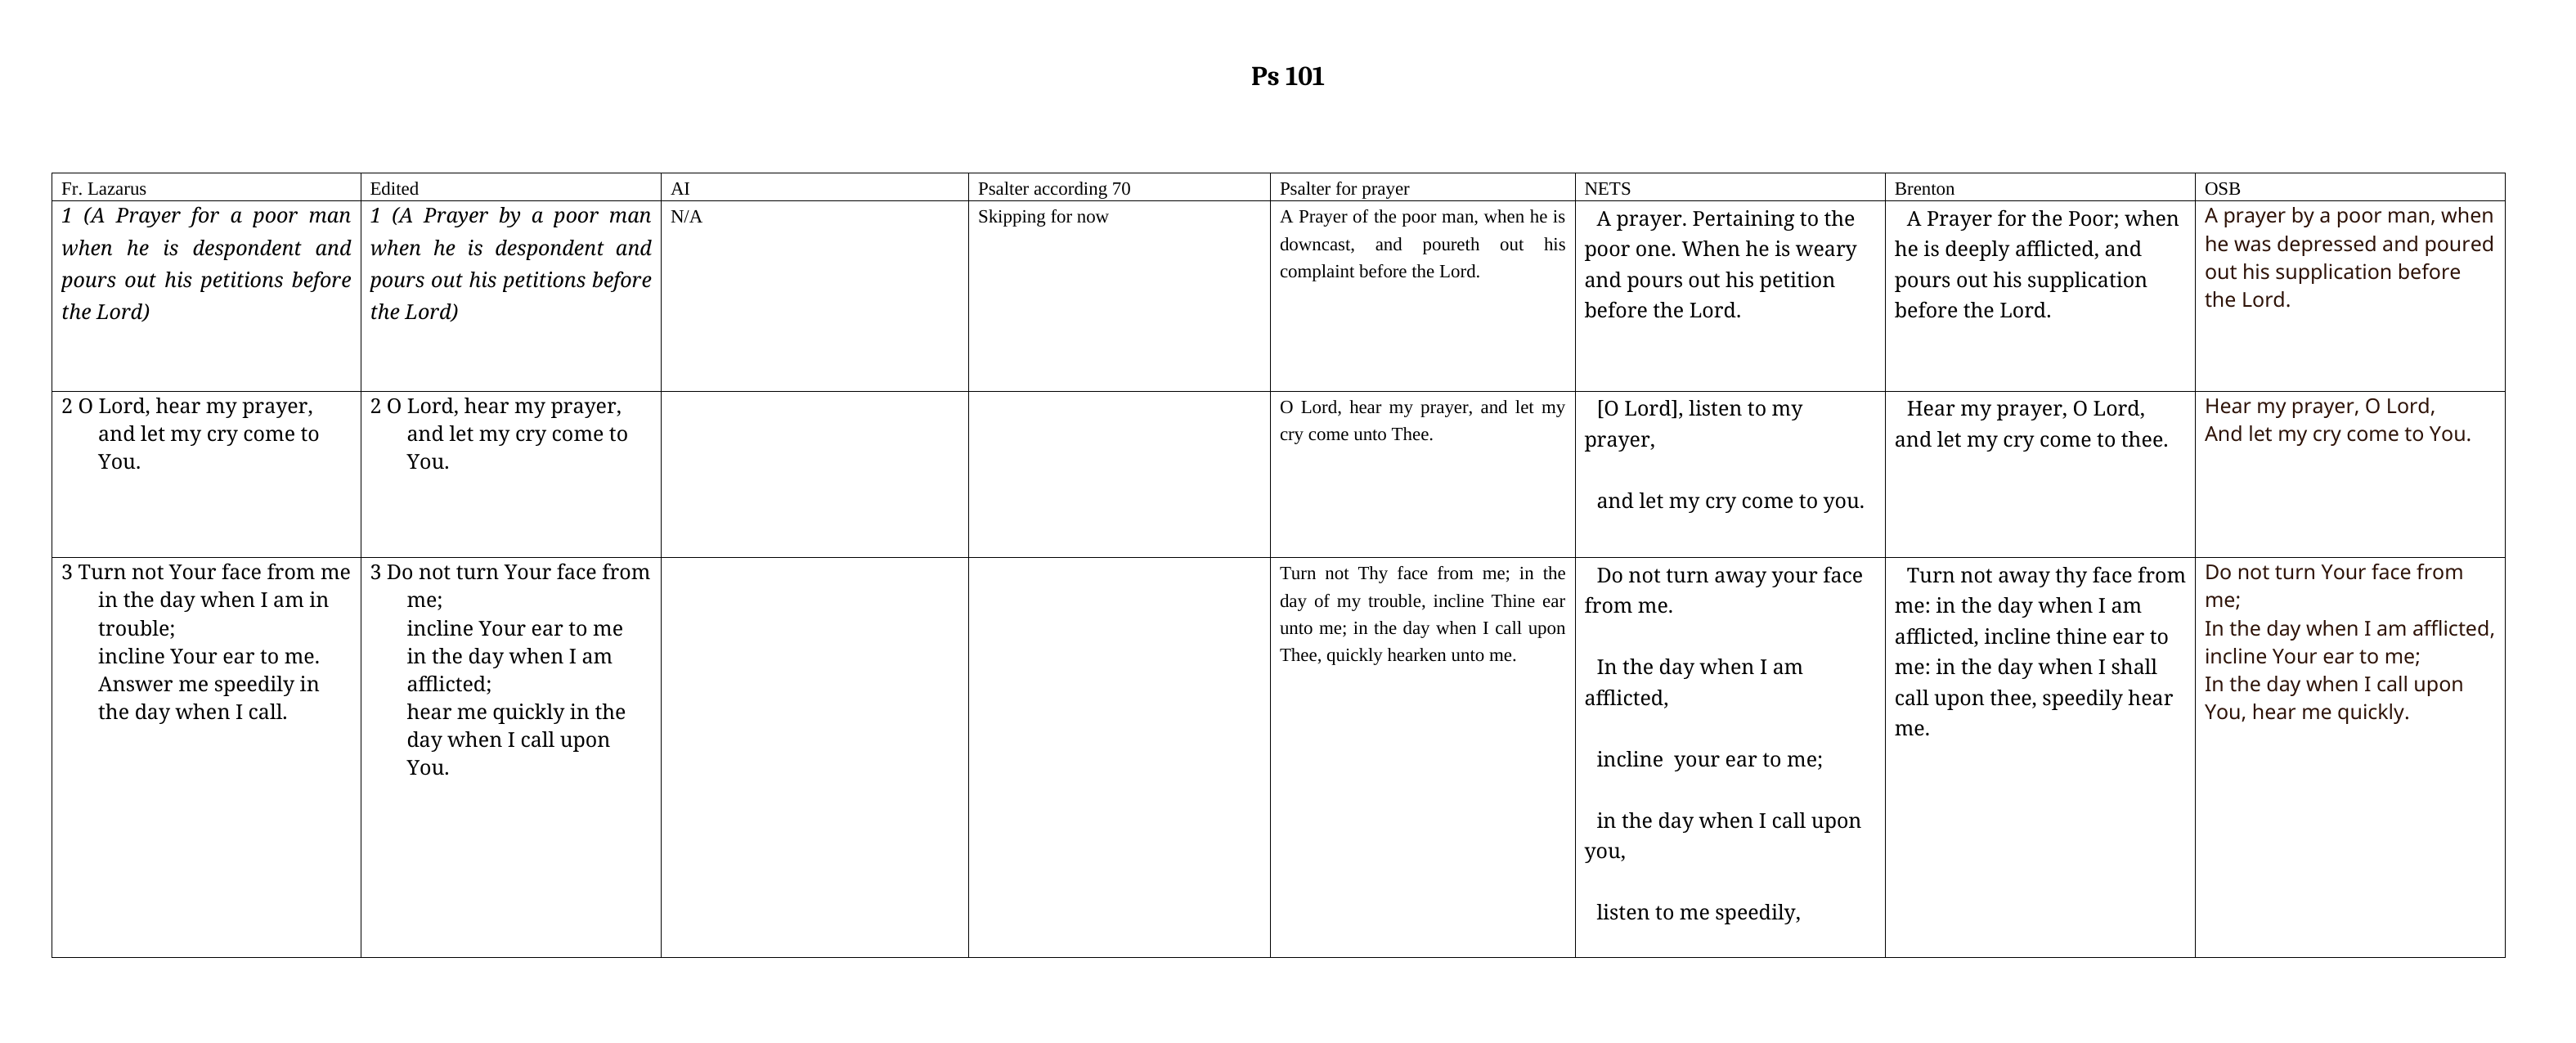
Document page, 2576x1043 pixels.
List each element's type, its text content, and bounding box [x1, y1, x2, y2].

table_cell Skipping for now [969, 201, 1270, 391]
table_cell 1 (A Prayer by a poor man when he is despondent and pours out his petitions before the Lord) [361, 201, 661, 391]
table_cell 2 O Lord, hear my prayer, and let my cry come to You. [52, 392, 361, 557]
table_cell [969, 392, 1270, 557]
table_cell [662, 558, 968, 956]
table_cell 3 Turn not Your face from me in the day when I am in trouble; incline Your ear to me. Answer me speedily in the day when I call. [52, 558, 361, 956]
table_cell [969, 558, 1270, 956]
table_cell [O Lord], listen to my prayer, and let my cry come to you. [1576, 392, 1885, 557]
table_header OSB [2196, 173, 2505, 200]
table_cell Hear my prayer, O Lord, And let my cry come to You. [2196, 392, 2505, 557]
table_cell 2 O Lord, hear my prayer, and let my cry come to You. [361, 392, 661, 557]
table_cell Hear my prayer, O Lord, and let my cry come to thee. [1886, 392, 2195, 557]
table_cell Do not turn away your face from me. In the day when I am afflicted, incline your ear to me; in the day when I call upon you, listen to me speedily, [1576, 558, 1885, 956]
table_header NETS [1576, 173, 1885, 200]
table_cell 1 (A Prayer for a poor man when he is despondent and pours out his petitions before the Lord) [52, 201, 361, 391]
table_header Psalter for prayer [1271, 173, 1575, 200]
table_cell Do not turn Your face from me; In the day when I am afflicted, incline Your ear to me; In the day when I call upon You, hear me quickly. [2196, 558, 2505, 956]
table_cell A prayer by a poor man, when he was depressed and poured out his supplication before the Lord. [2196, 201, 2505, 391]
subtitle Ps 101 [61, 61, 2515, 92]
table_header Edited [361, 173, 661, 200]
table_cell O Lord, hear my prayer, and let my cry come unto Thee. [1271, 392, 1575, 557]
table_cell 3 Do not turn Your face from me; incline Your ear to me in the day when I am afflicted; hear me quickly in the day when I call upon You. [361, 558, 661, 956]
table_cell [662, 392, 968, 557]
table_cell Turn not Thy face from me; in the day of my trouble, incline Thine ear unto me; in the day when I call upon Thee, quickly hearken unto me. [1271, 558, 1575, 956]
table_cell N/A [662, 201, 968, 391]
table_cell A Prayer for the Poor; when he is deeply afflicted, and pours out his supplication before the Lord. [1886, 201, 2195, 391]
table_header Fr. Lazarus [52, 173, 361, 200]
table_header Psalter according 70 [969, 173, 1270, 200]
table_cell A prayer. Pertaining to the poor one. When he is weary and pours out his petition before the Lord. [1576, 201, 1885, 391]
table_cell Turn not away thy face from me: in the day when I am afflicted, incline thine ear to me: in the day when I shall call upon thee, speedily hear me. [1886, 558, 2195, 956]
table_header Brenton [1886, 173, 2195, 200]
table_cell A Prayer of the poor man, when he is downcast, and poureth out his complaint before the Lord. [1271, 201, 1575, 391]
table_header AI [662, 173, 968, 200]
